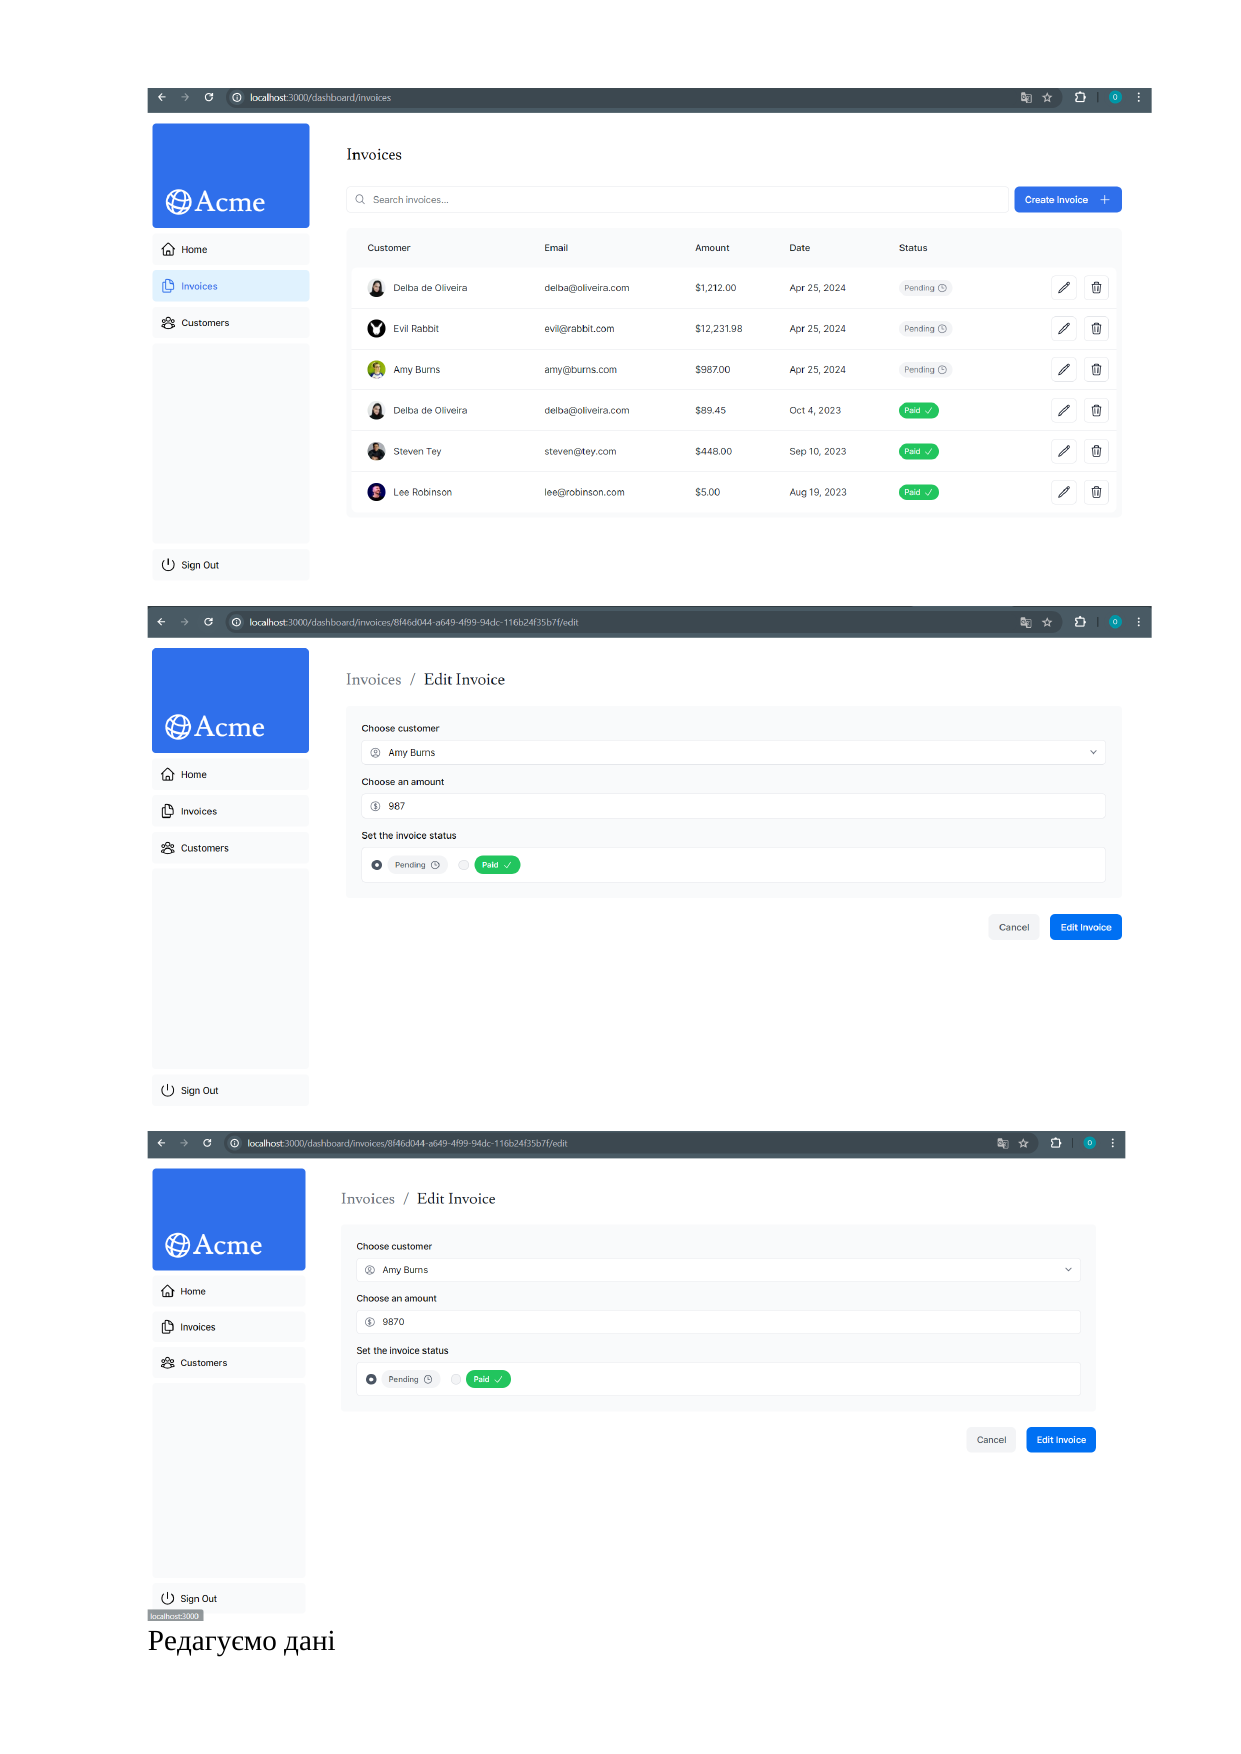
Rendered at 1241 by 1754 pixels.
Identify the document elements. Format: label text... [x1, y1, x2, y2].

picture [147, 88, 1152, 588]
picture [147, 606, 1152, 1113]
picture [147, 1131, 1126, 1621]
